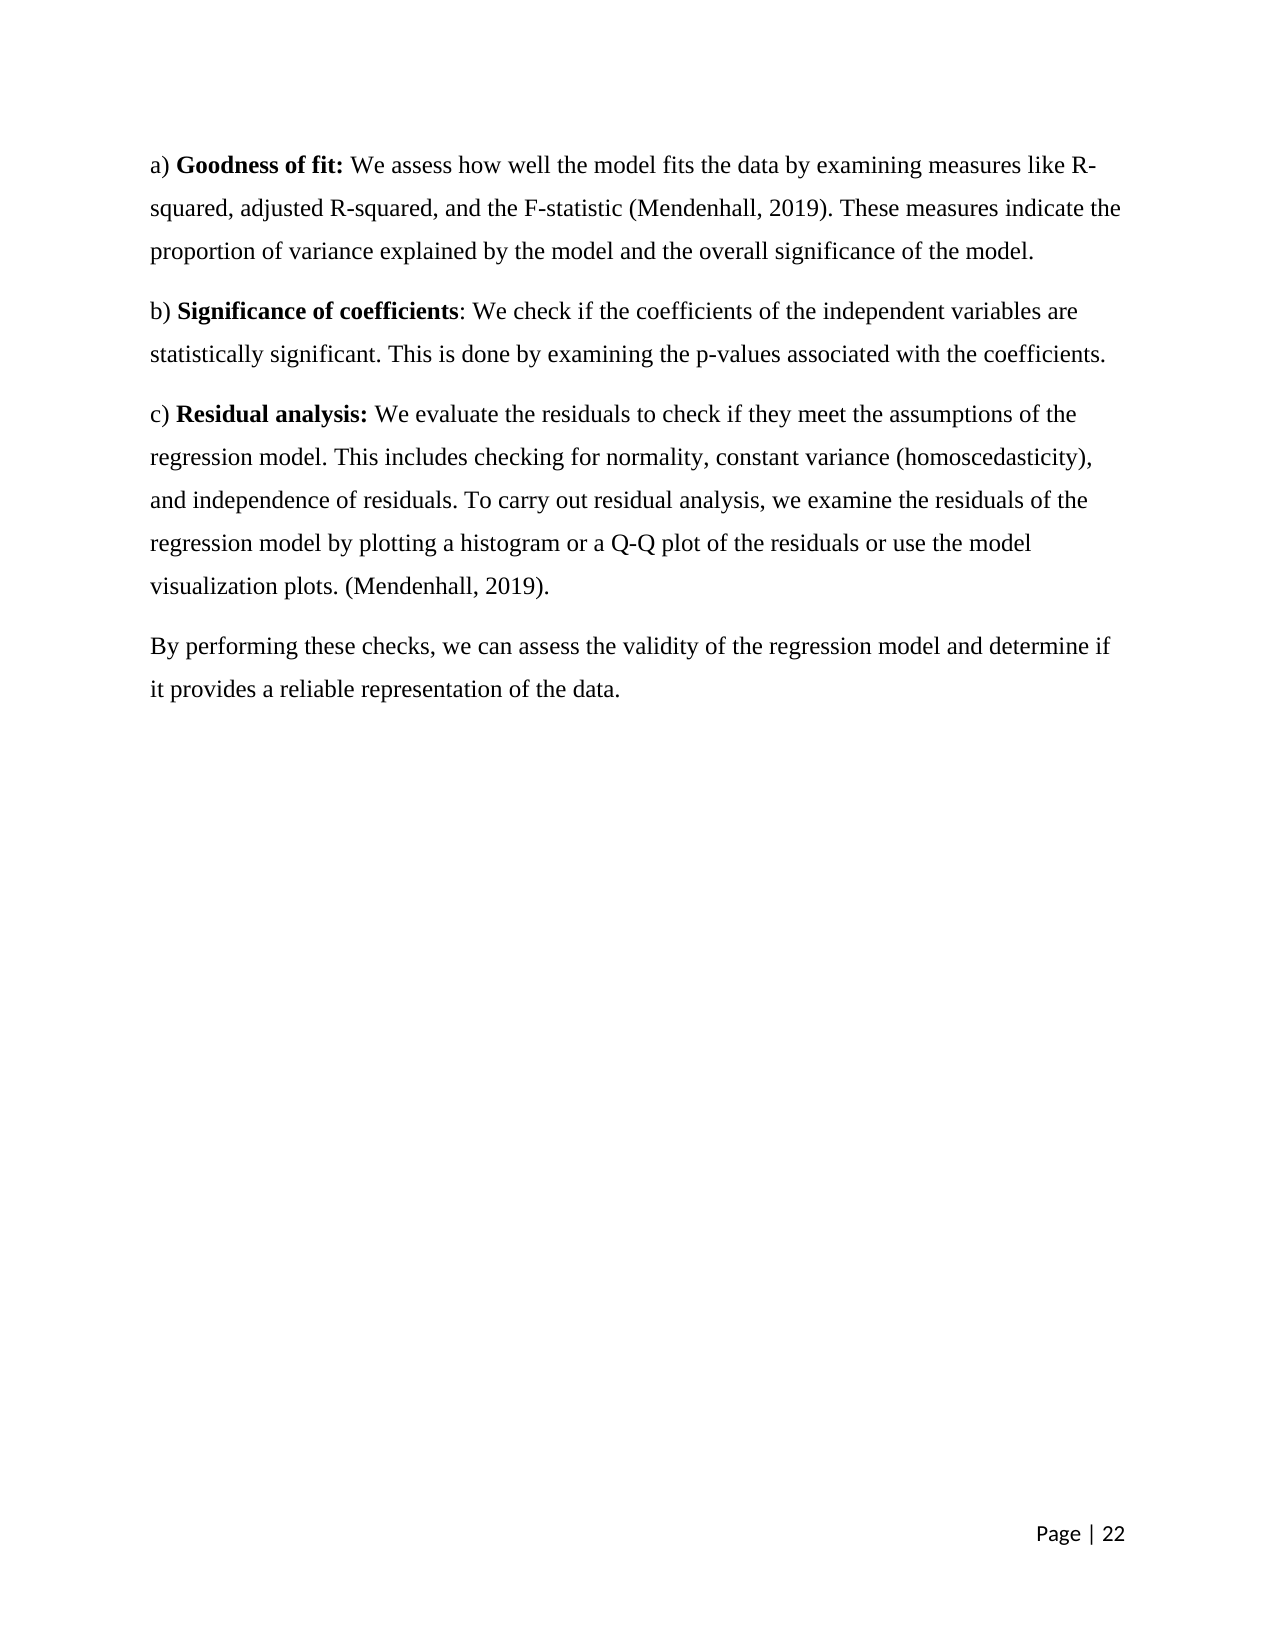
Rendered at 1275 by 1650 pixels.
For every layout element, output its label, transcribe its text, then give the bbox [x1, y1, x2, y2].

text a) Goodness of fit: We assess how well the model fits the data by examining measures like R-squared, adjusted R-squared, and the F-statistic (Mendenhall, 2019). These measures indicate the proportion of variance explained by the model and the overall significance of the model. [150, 150, 1125, 265]
text c) Residual analysis: We evaluate the residuals to check if they meet the assumptions of the regression model. This includes checking for normality, constant variance (homoscedasticity), and independence of residuals. To carry out residual analysis, we examine the residuals of the regression model by plotting a histogram or a Q-Q plot of the residuals or use the model visualization plots. (Mendenhall, 2019). [150, 399, 1125, 600]
text b) Significance of coefficients: We check if the coefficients of the independent variables are statistically significant. This is done by examining the p-values associated with the coefficients. [150, 296, 1125, 368]
text By performing these checks, we can assess the validity of the regression model and determine if it provides a reliable representation of the data. [150, 631, 1125, 703]
